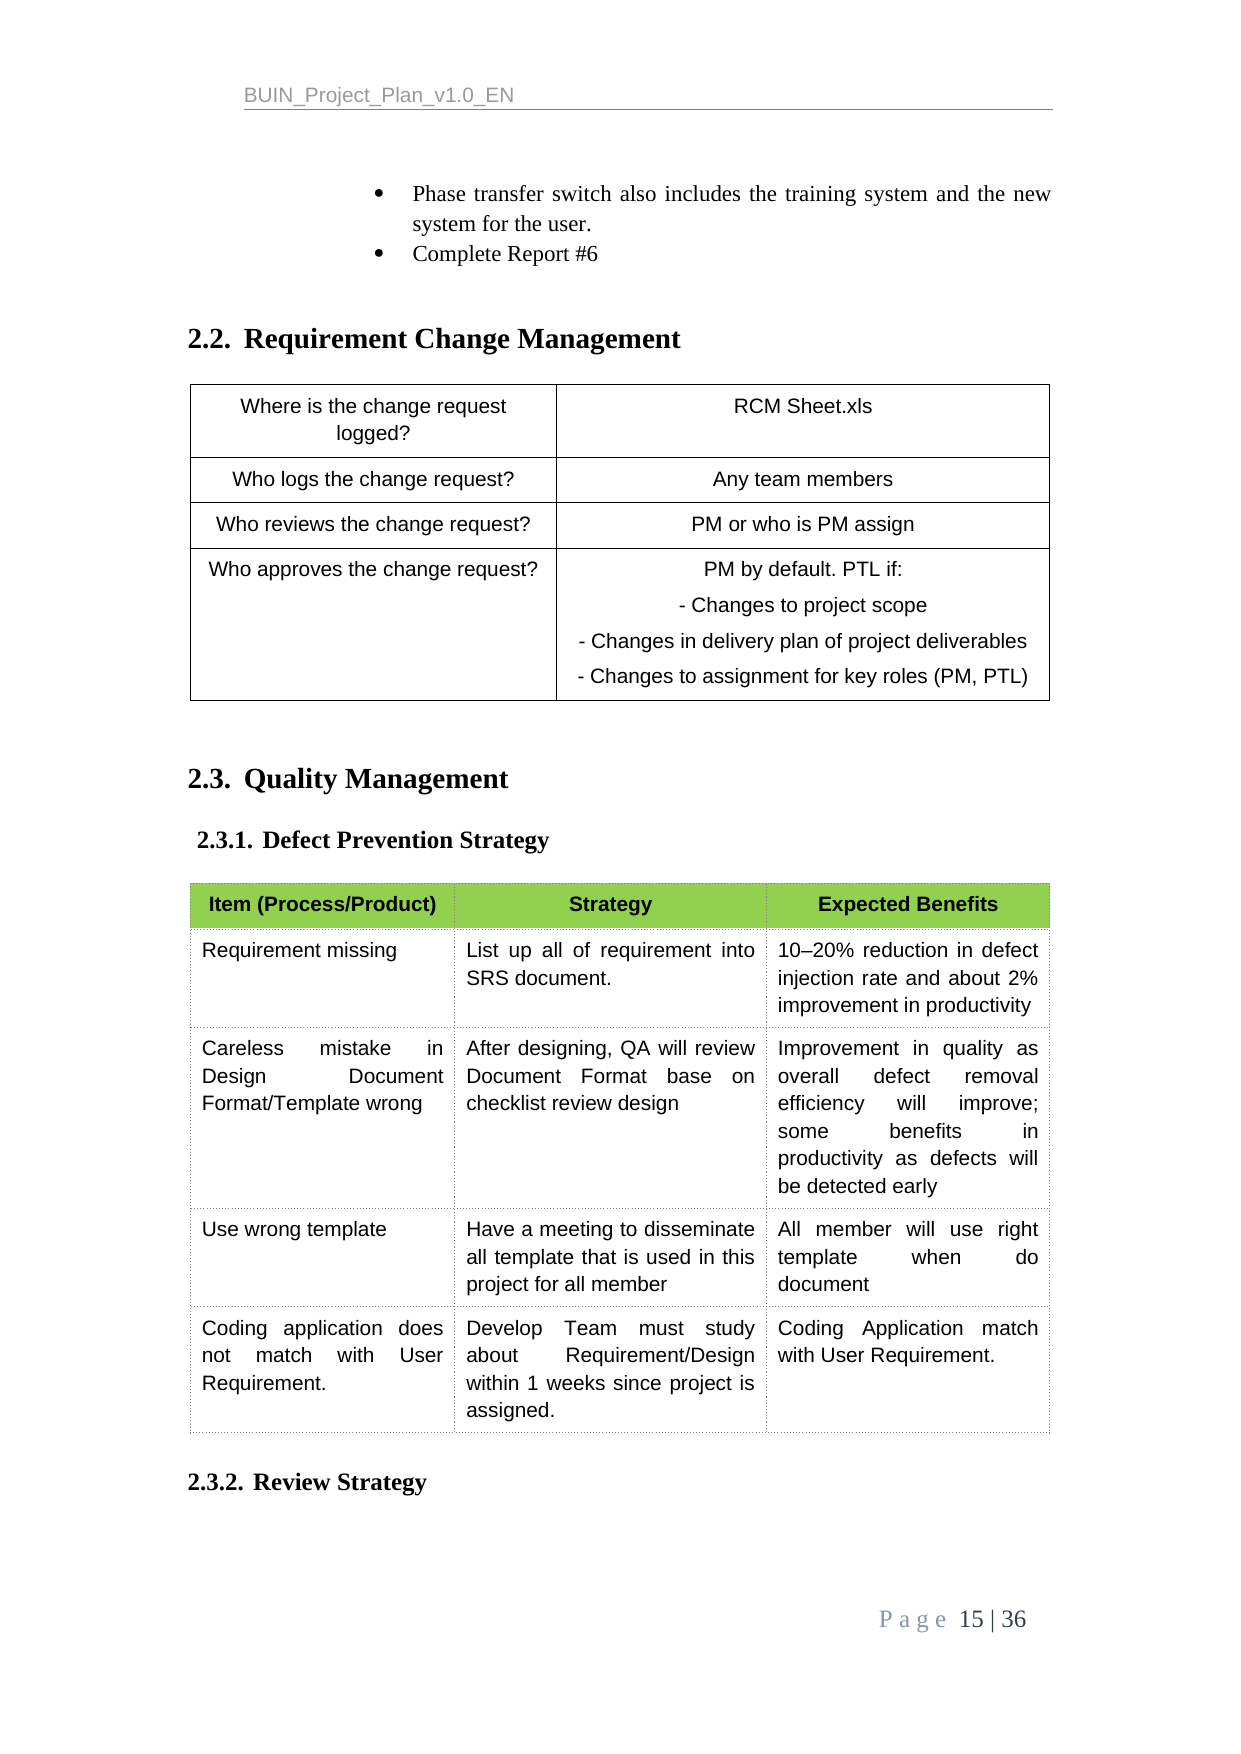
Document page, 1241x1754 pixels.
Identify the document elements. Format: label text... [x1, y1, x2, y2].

table_cell Careless mistake in Design Document Format/Template wrong [190, 1027, 455, 1208]
table_header Expected Benefits [766, 883, 1050, 928]
table_cell Any team members [557, 458, 1049, 502]
table_cell After designing, QA will review Document Format base on checklist review design [455, 1027, 766, 1208]
table_cell Coding application does not match with User Requirement. [190, 1306, 455, 1432]
table_cell List up all of requirement into SRS document. [455, 929, 766, 1027]
table_header Strategy [455, 883, 766, 928]
table_cell Improvement in quality as overall defect removal efficiency will improve; some benefits in productivity as defects will be detected early [766, 1027, 1050, 1208]
table_cell Develop Team must study about Requirement/Design within 1 weeks since project is assigned. [455, 1306, 766, 1432]
table_cell 10–20% reduction in defect injection rate and about 2% improvement in productivity [766, 929, 1050, 1027]
table_cell Coding Application match with User Requirement. [766, 1306, 1050, 1432]
list Complete Report #6 [375, 241, 1053, 267]
table_cell All member will use right template when do document [766, 1208, 1050, 1306]
table_cell Who reviews the change request? [191, 503, 556, 547]
subtitle Requirement Change Management [187, 321, 1053, 354]
table_cell Use wrong template [190, 1208, 455, 1306]
table_cell Who logs the change request? [191, 458, 556, 502]
table_cell Have a meeting to disseminate all template that is used in this project for all member [455, 1208, 766, 1306]
table_cell PM by default. PTL if: - Changes to project scope - Changes in delivery plan of project deliverables - Changes to assignment for key roles (PM, PTL) [557, 549, 1049, 700]
subtitle Quality Management [187, 409, 1053, 795]
list Phase transfer switch also includes the training system and the new system for the user. [375, 180, 1053, 237]
subtitle Defect Prevention Strategy [197, 825, 1053, 853]
table_cell Who approves the change request? [191, 549, 556, 700]
table_header Item (Process/Product) [190, 883, 455, 928]
table_cell Requirement missing [190, 929, 455, 1027]
subtitle Review Strategy [187, 883, 1053, 1496]
table_cell PM or who is PM assign [557, 503, 1049, 547]
table_header Where is the change request logged? [191, 385, 556, 457]
table_header RCM Sheet.xls [557, 385, 1049, 457]
